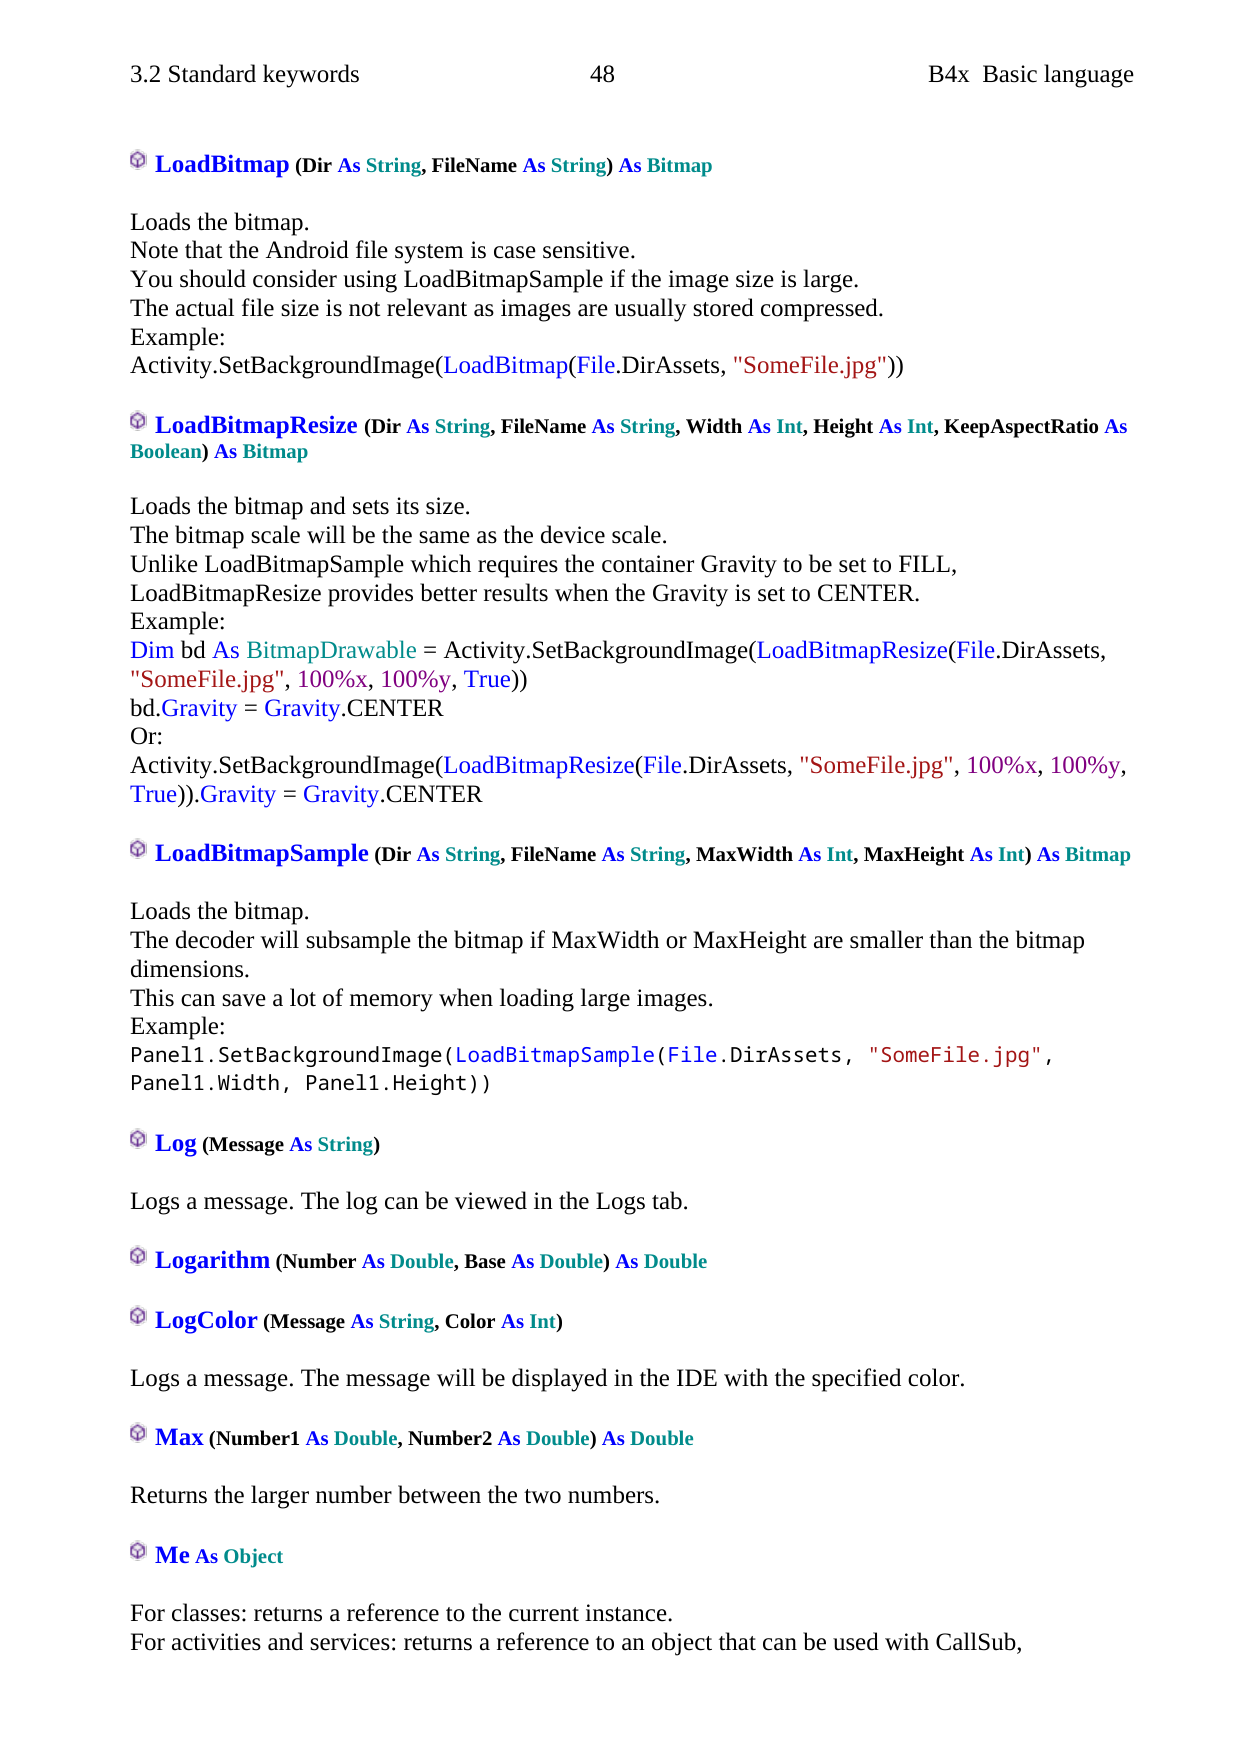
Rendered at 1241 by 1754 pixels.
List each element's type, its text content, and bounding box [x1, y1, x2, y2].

picture [129, 1243, 155, 1269]
text LogColor (Message As String, Color As Int) [130, 1303, 1134, 1334]
text Loads the bitmap. Note that the Android file system is case sensitive. You should consider using LoadBitmapSample if the image size is large. The actual file size is not relevant as images are usually stored compressed. Example: Activity.SetBackgroundImage(LoadBitmap(File.DirAssets, "SomeFile.jpg")) [130, 207, 1134, 379]
text Logarithm (Number As Double, Base As Double) As Double [130, 1244, 1134, 1274]
text Loads the bitmap and sets its size. The bitmap scale will be the same as the device scale. Unlike LoadBitmapSample which requires the container Gravity to be set to FILL, LoadBitmapResize provides better results when the Gravity is set to CENTER. Example: Dim bd As BitmapDrawable = Activity.SetBackgroundImage(LoadBitmapResize(File.DirAssets, "SomeFile.jpg", 100%x, 100%y, True)) bd.Gravity = Gravity.CENTER Or: Activity.SetBackgroundImage(LoadBitmapResize(File.DirAssets, "SomeFile.jpg", 100%x, 100%y, True)).Gravity = Gravity.CENTER [130, 463, 1134, 808]
picture [129, 1303, 155, 1329]
picture [129, 1420, 155, 1446]
text LoadBitmap (Dir As String, FileName As String) As Bitmap [130, 147, 1134, 178]
text Logs a message. The message will be displayed in the IDE with the specified color. [130, 1363, 1134, 1392]
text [130, 1598, 1134, 1655]
picture [129, 408, 155, 434]
text Me As Object [130, 1538, 1134, 1569]
text LoadBitmapSample (Dir As String, FileName As String, MaxWidth As Int, MaxHeight As Int) As Bitmap [130, 837, 1134, 867]
text Logs a message. The log can be viewed in the Logs tab. [130, 1186, 1134, 1214]
text Returns the larger number between the two numbers. [130, 1480, 1134, 1509]
picture [129, 836, 155, 862]
text LoadBitmapResize (Dir As String, FileName As String, Width As Int, Height As Int, KeepAspectRatio As Boolean) As Bitmap [130, 408, 1134, 463]
picture [129, 1126, 155, 1152]
picture [129, 147, 155, 173]
text Log (Message As String) [130, 1126, 1134, 1157]
text Max (Number1 As Double, Number2 As Double) As Double [130, 1421, 1134, 1451]
picture [129, 1538, 155, 1564]
text Loads the bitmap. The decoder will subsample the bitmap if MaxWidth or MaxHeight are smaller than the bitmap dimensions. This can save a lot of memory when loading large images. Example: Panel1.SetBackgroundImage(LoadBitmapSample(File.DirAssets, "SomeFile.jpg", Panel1.Width, Panel1.Height)) [130, 896, 1134, 1097]
